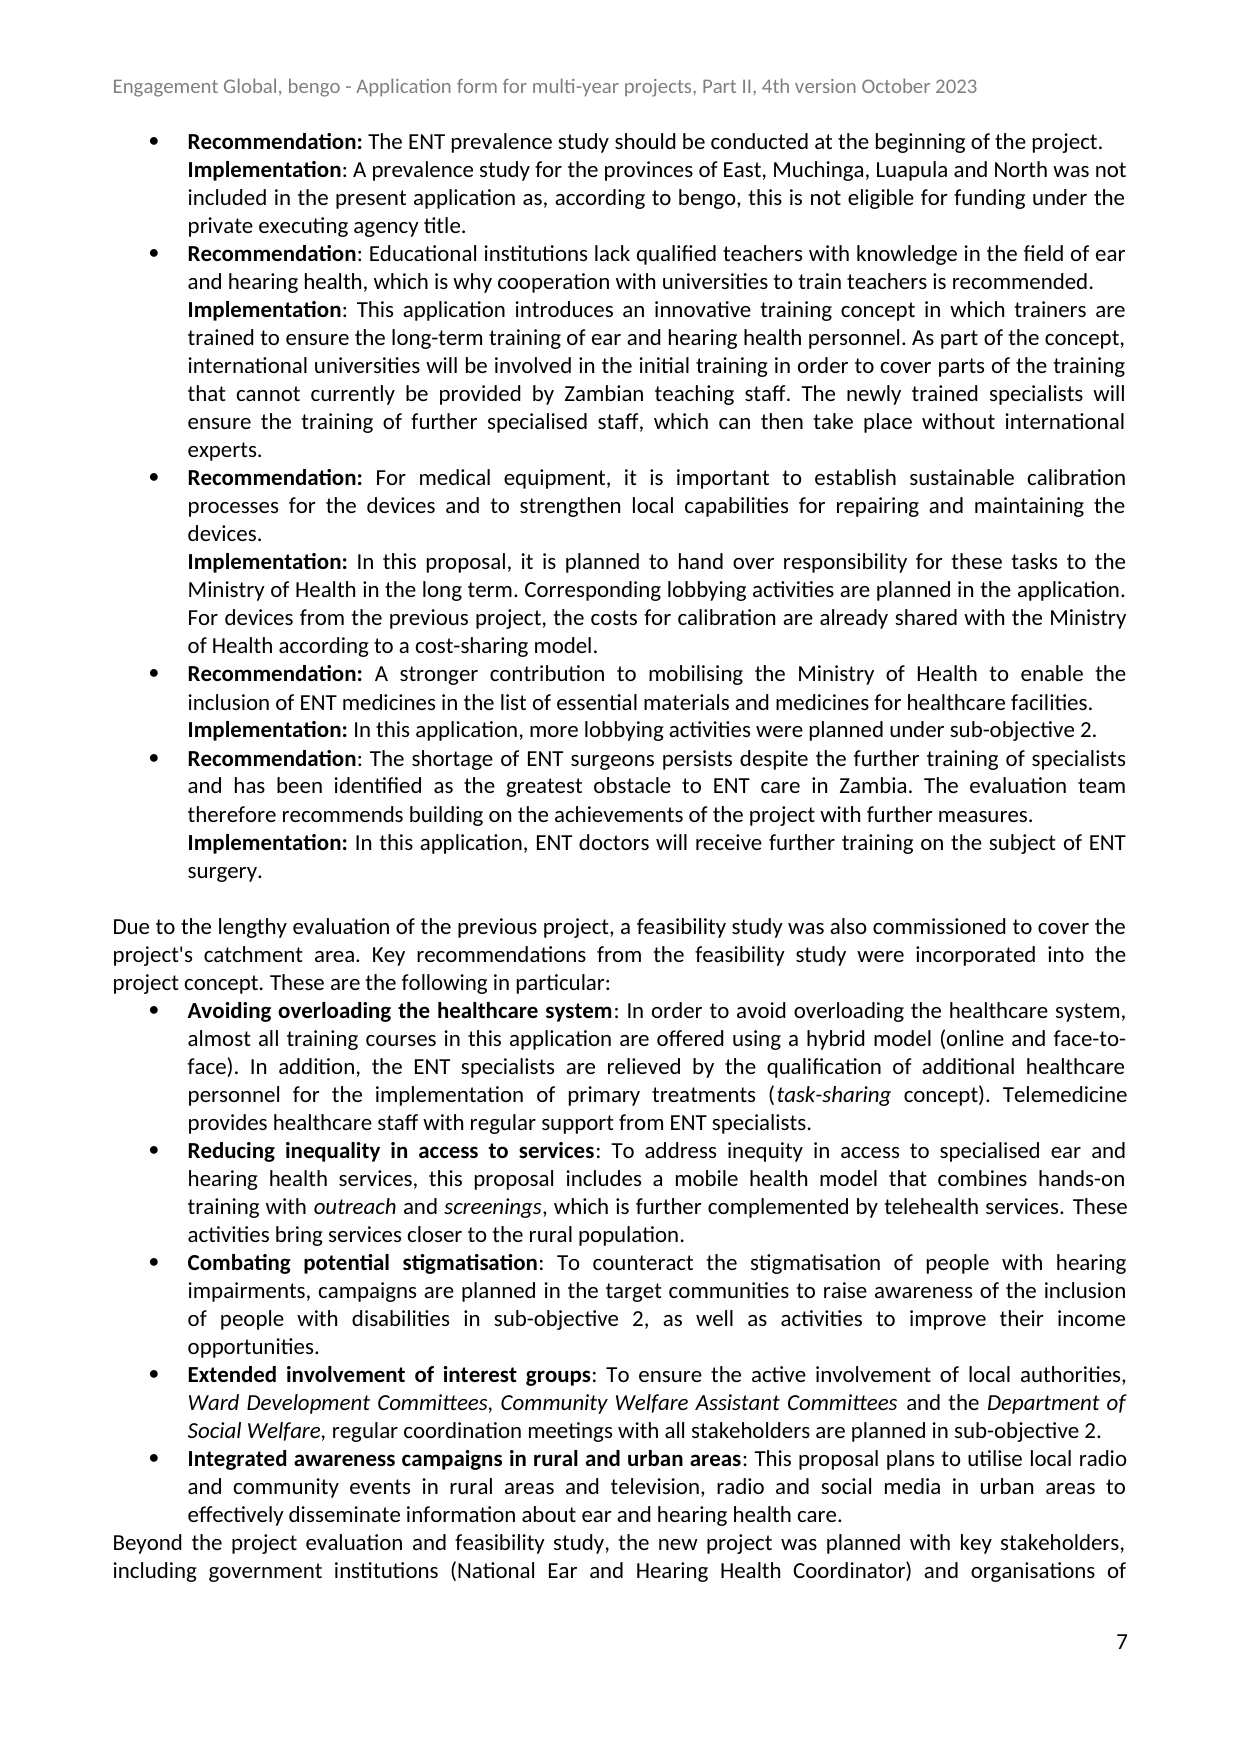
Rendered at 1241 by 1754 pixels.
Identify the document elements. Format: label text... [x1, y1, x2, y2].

list Recommendation: For medical equipment, it is important to establish sustainable calibration processes for the devices and to strengthen local capabilities for repairing and maintaining the devices. [150, 463, 1128, 547]
list Reducing inequality in access to services: To address inequity in access to specialised ear and hearing health services, this proposal includes a mobile health model that combines hands-on training with outreach and screenings, which is further complemented by telehealth services. These activities bring services closer to the rural population. [150, 1136, 1128, 1248]
text Implementation: In this application, ENT doctors will receive further training on the subject of ENT surgery. [187, 828, 1128, 884]
list Recommendation: The shortage of ENT surgeons persists despite the further training of specialists and has been identified as the greatest obstacle to ENT care in Zambia. The evaluation team therefore recommends building on the achievements of the project with further measures. [150, 744, 1128, 828]
list Integrated awareness campaigns in rural and urban areas: This proposal plans to utilise local radio and community events in rural areas and television, radio and social media in urban areas to effectively disseminate information about ear and hearing health care. [150, 1444, 1128, 1528]
text Implementation: A prevalence study for the provinces of East, Muchinga, Luapula and North was not included in the present application as, according to bengo, this is not eligible for funding under the private executing agency title. [187, 155, 1128, 239]
list Avoiding overloading the healthcare system: In order to avoid overloading the healthcare system, almost all training courses in this application are offered using a hybrid model (online and face-to-face). In addition, the ENT specialists are relieved by the qualification of additional healthcare personnel for the implementation of primary treatments (task-sharing concept). Telemedicine provides healthcare staff with regular support from ENT specialists. [150, 996, 1128, 1136]
list Recommendation: A stronger contribution to mobilising the Ministry of Health to enable the inclusion of ENT medicines in the list of essential materials and medicines for healthcare facilities. [150, 659, 1128, 716]
list Combating potential stigmatisation: To counteract the stigmatisation of people with hearing impairments, campaigns are planned in the target communities to raise awareness of the inclusion of people with disabilities in sub-objective 2, as well as activities to improve their income opportunities. [150, 1248, 1128, 1360]
text Implementation: In this proposal, it is planned to hand over responsibility for these tasks to the Ministry of Health in the long term. Corresponding lobbying activities are planned in the application. For devices from the previous project, the costs for calibration are already shared with the Ministry of Health according to a cost-sharing model. [187, 547, 1128, 659]
text Implementation: In this application, more lobbying activities were planned under sub-objective 2. [187, 716, 1128, 744]
list Recommendation: Educational institutions lack qualified teachers with knowledge in the field of ear and hearing health, which is why cooperation with universities to train teachers is recommended. [150, 239, 1128, 295]
text Due to the lengthy evaluation of the previous project, a feasibility study was also commissioned to cover the project's catchment area. Key recommendations from the feasibility study were incorporated into the project concept. These are the following in particular: [112, 912, 1128, 996]
text Implementation: This application introduces an innovative training concept in which trainers are trained to ensure the long-term training of ear and hearing health personnel. As part of the concept, international universities will be involved in the initial training in order to cover parts of the training that cannot currently be provided by Zambian teaching staff. The newly trained specialists will ensure the training of further specialised staff, which can then take place without international experts. [187, 295, 1128, 463]
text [112, 1528, 1128, 1584]
list Extended involvement of interest groups: To ensure the active involvement of local authorities, Ward Development Committees, Community Welfare Assistant Committees and the Department of Social Welfare, regular coordination meetings with all stakeholders are planned in sub-objective 2. [150, 1360, 1128, 1444]
list Recommendation: The ENT prevalence study should be conducted at the beginning of the project. [150, 127, 1128, 155]
